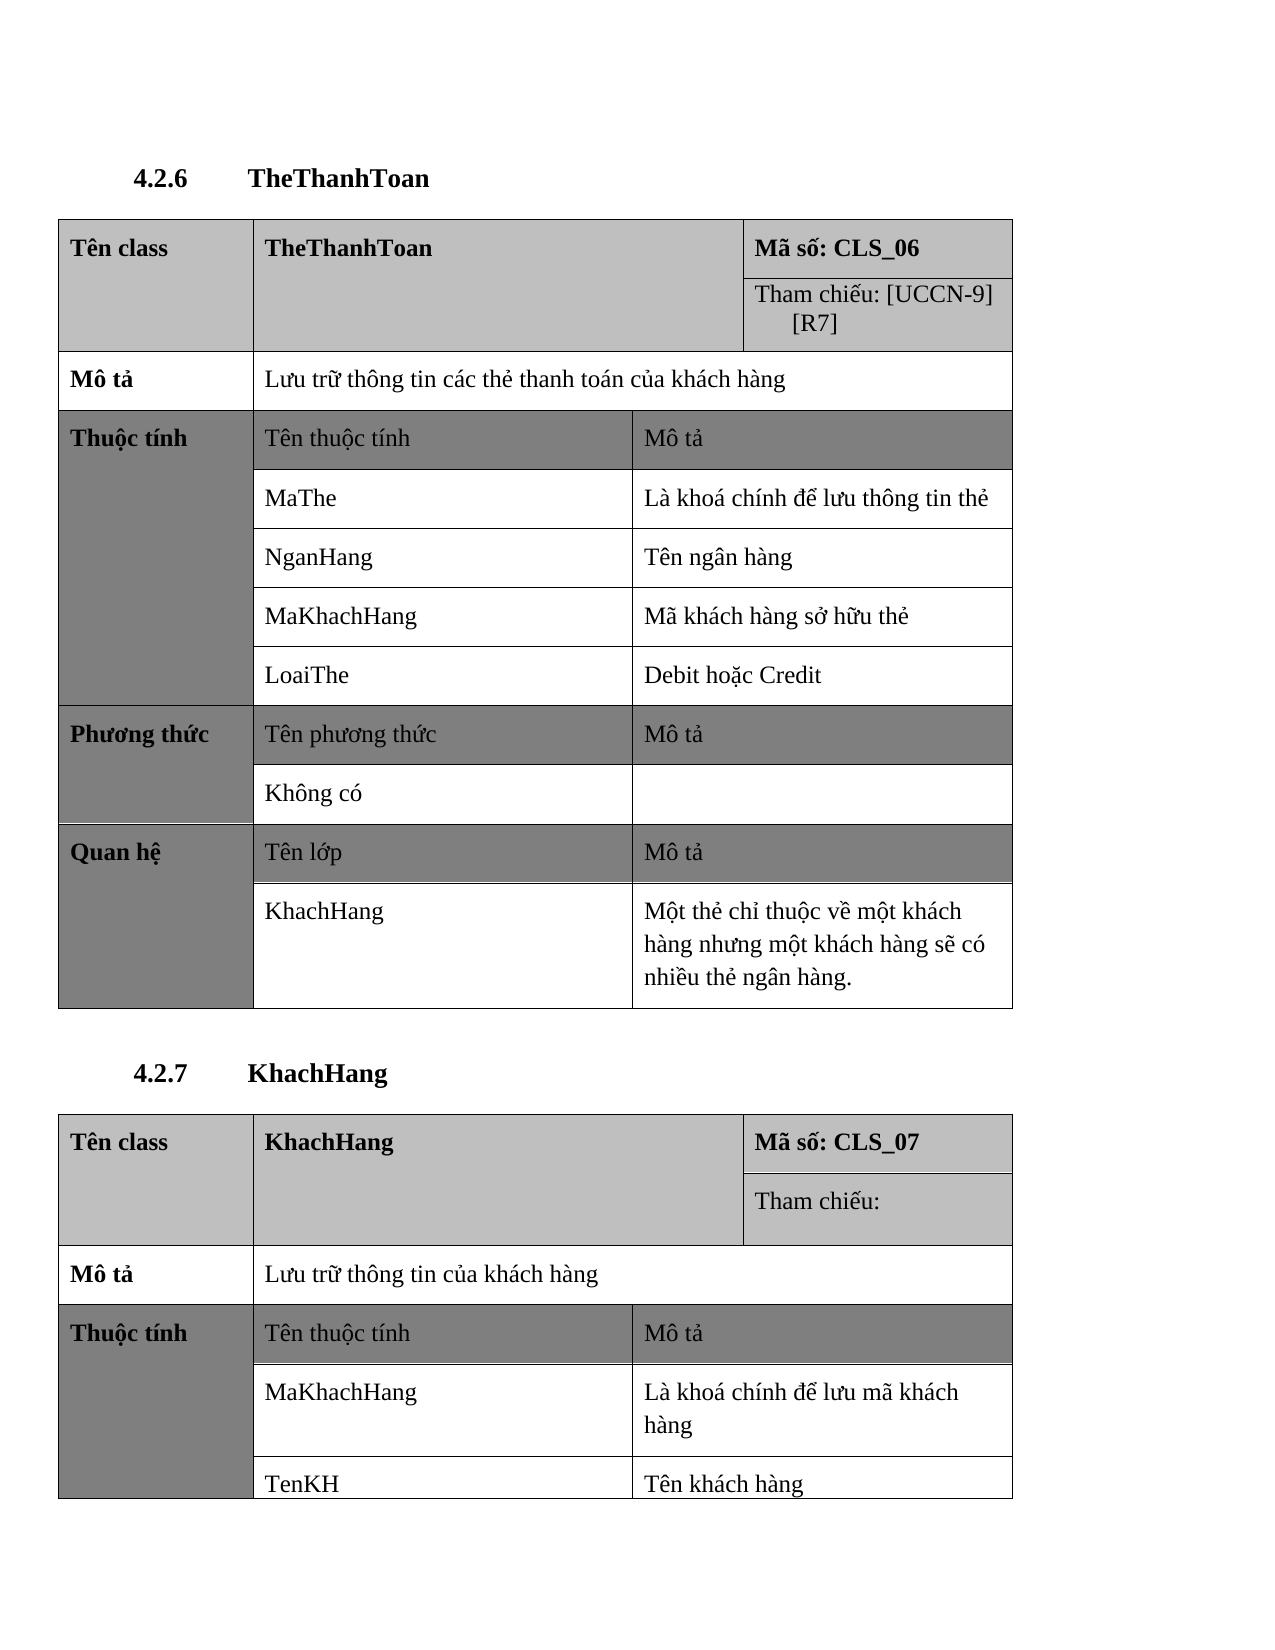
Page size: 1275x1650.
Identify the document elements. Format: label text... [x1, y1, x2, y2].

table_header Tên class [59, 1115, 253, 1245]
table_cell Tên khách hàng [633, 1457, 1012, 1498]
table_cell [633, 765, 1012, 823]
table_cell Tên ngân hàng [633, 529, 1012, 587]
table_cell Mô tả [633, 706, 1012, 764]
table_header KhachHang [254, 1115, 743, 1245]
table_header TheThanhToan [254, 220, 743, 351]
table_cell NganHang [254, 529, 632, 587]
table_cell Tên thuộc tính [254, 411, 632, 469]
table_cell Mô tả [59, 352, 253, 410]
table_header Mã số: CLS_06 [744, 220, 1012, 278]
table_cell Phương thức [59, 706, 253, 823]
list KhachHang [187, 1057, 1125, 1088]
table_cell Mô tả [633, 411, 1012, 469]
table_cell Quan hệ [59, 825, 253, 1008]
table_cell Thuộc tính [59, 1305, 253, 1498]
list TheThanhToan [187, 162, 1125, 194]
table_cell Tên thuộc tính [254, 1305, 632, 1363]
table_cell TenKH [254, 1457, 632, 1498]
table_cell Mô tả [633, 1305, 1012, 1363]
table_cell Mô tả [633, 825, 1012, 882]
table_cell Thuộc tính [59, 411, 253, 705]
table_cell MaKhachHang [254, 1365, 632, 1456]
table_cell MaKhachHang [254, 588, 632, 646]
table_cell Là khoá chính để lưu thông tin thẻ [633, 470, 1012, 528]
table_cell Là khoá chính để lưu mã khách hàng [633, 1365, 1012, 1456]
table_cell Tham chiếu: [UCCN-9] [R7] [744, 279, 1012, 351]
table_cell Mã khách hàng sở hữu thẻ [633, 588, 1012, 646]
table_header Mã số: CLS_07 [744, 1115, 1012, 1172]
table_cell Không có [254, 765, 632, 823]
table_cell Lưu trữ thông tin của khách hàng [254, 1246, 1012, 1304]
table_cell Tên phương thức [254, 706, 632, 764]
table_cell Debit hoặc Credit [633, 647, 1012, 705]
table_cell Một thẻ chỉ thuộc về một khách hàng nhưng một khách hàng sẽ có nhiều thẻ ngân hàng. [633, 884, 1012, 1008]
table_cell Lưu trữ thông tin các thẻ thanh toán của khách hàng [254, 352, 1012, 410]
table_cell Tham chiếu: [744, 1174, 1012, 1245]
table_cell LoaiThe [254, 647, 632, 705]
table_cell MaThe [254, 470, 632, 528]
table_cell Tên lớp [254, 825, 632, 882]
table_cell Mô tả [59, 1246, 253, 1304]
table_header Tên class [59, 220, 253, 351]
table_cell KhachHang [254, 884, 632, 1008]
